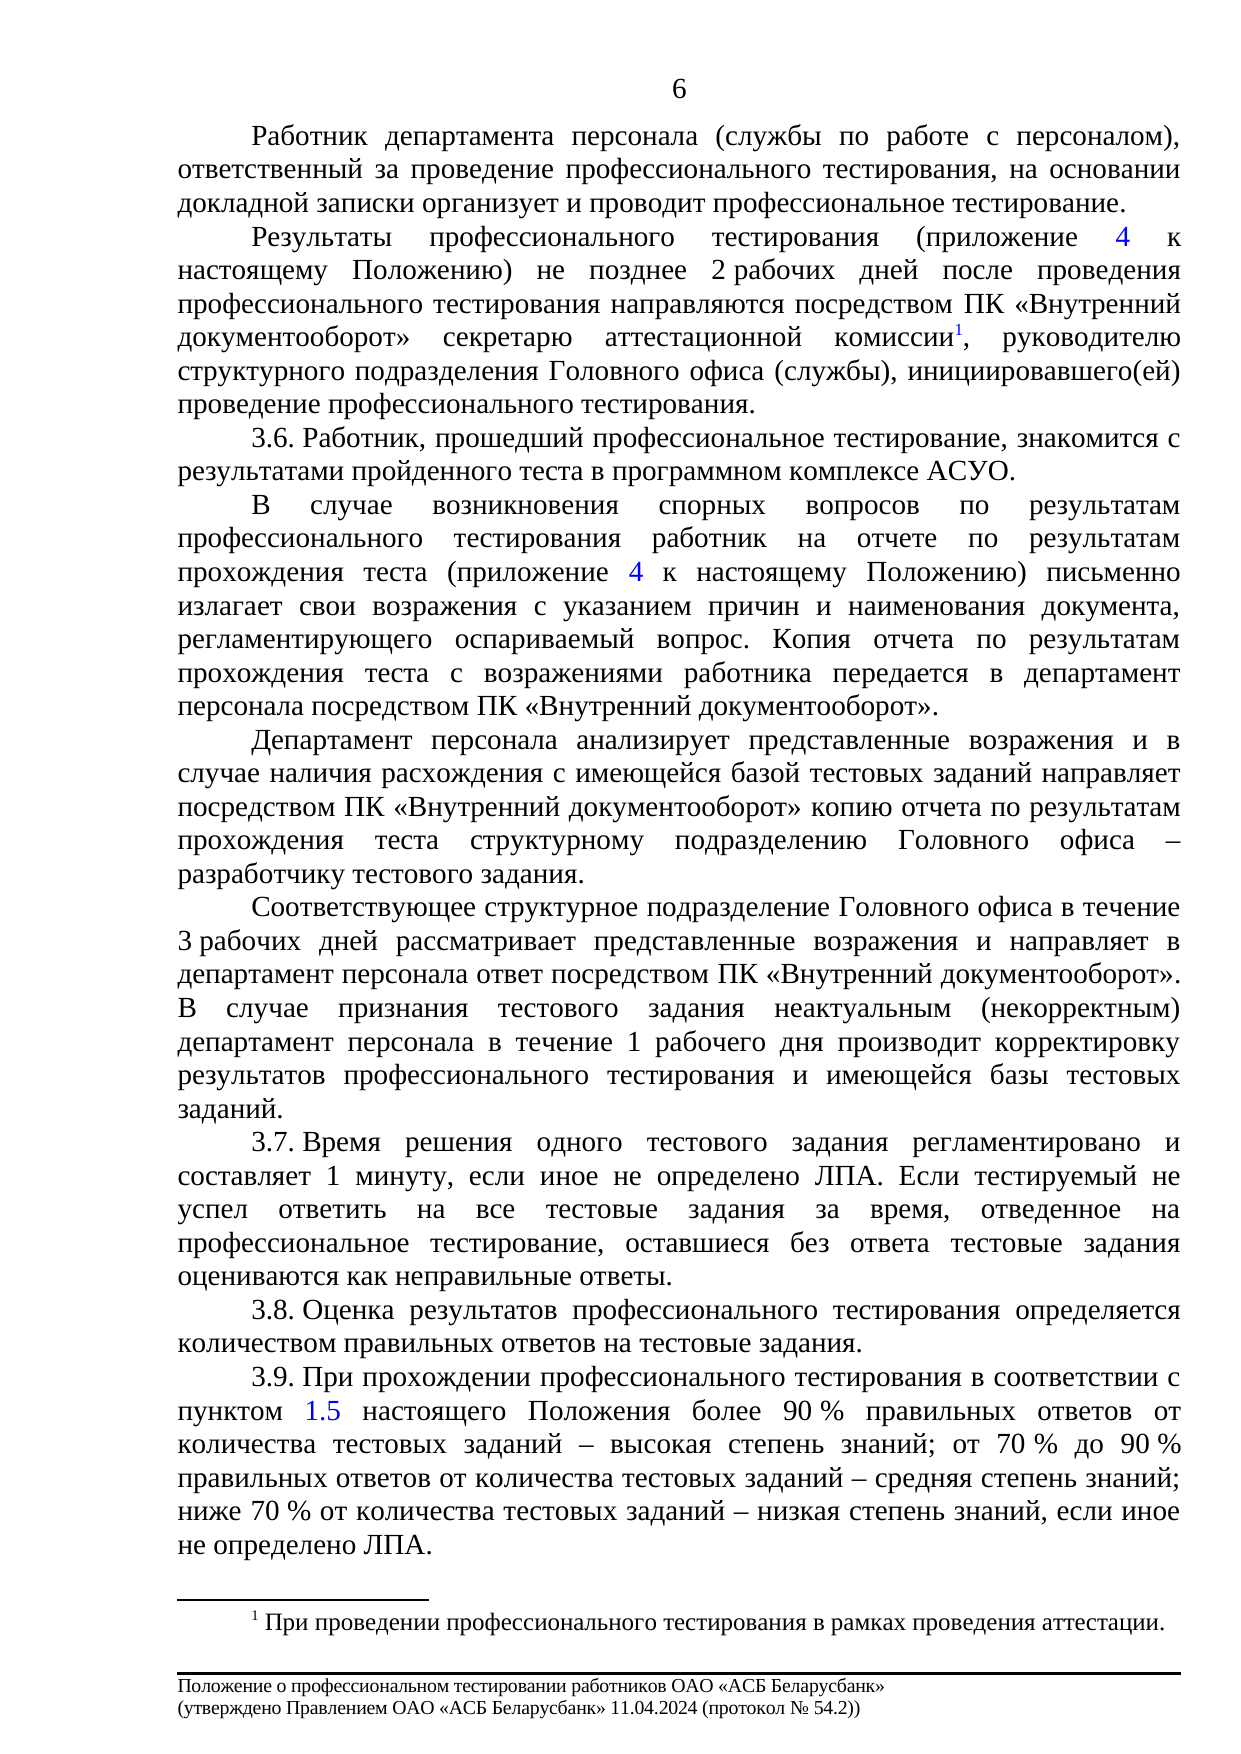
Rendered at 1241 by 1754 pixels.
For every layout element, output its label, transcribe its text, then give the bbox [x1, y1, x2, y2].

text Результаты профессионального тестирования (приложение 4 к настоящему Положению) не позднее 2 рабочих дней после проведения профессионального тестирования направляются посредством ПК «Внутренний документооборот» секретарю аттестационной комиссии, руководителю структурного подразделения Головного офиса (службы), инициировавшего(ей) проведение профессионального тестирования. [177, 219, 1181, 420]
text Соответствующее структурное подразделение Головного офиса в течение 3 рабочих дней рассматривает представленные возражения и направляет в департамент персонала ответ посредством ПК «Внутренний документооборот». В случае признания тестового задания неактуальным (некорректным) департамент персонала в течение 1 рабочего дня производит корректировку результатов профессионального тестирования и имеющейся базы тестовых заданий. [177, 889, 1181, 1124]
text 3.6. Работник, прошедший профессиональное тестирование, знакомится с результатами пройденного теста в программном комплексе АСУО. [177, 420, 1181, 487]
text В случае возникновения спорных вопросов по результатам профессионального тестирования работник на отчете по результатам прохождения теста (приложение 4 к настоящему Положению) письменно излагает свои возражения с указанием причин и наименования документа, регламентирующего оспариваемый вопрос. Копия отчета по результатам прохождения теста с возражениями работника передается в департамент персонала посредством ПК «Внутренний документооборот». [177, 487, 1181, 722]
text Работник департамента персонала (службы по работе с персоналом), ответственный за проведение профессионального тестирования, на основании докладной записки организует и проводит профессиональное тестирование. [177, 118, 1181, 219]
text 3.9. При прохождении профессионального тестирования в соответствии с пунктом 1.5 настоящего Положения более 90 % правильных ответов от количества тестовых заданий – высокая степень знаний; от 70 % до 90 % правильных ответов от количества тестовых заданий – средняя степень знаний; ниже 70 % от количества тестовых заданий – низкая степень знаний, если иное не определено ЛПА. [177, 1359, 1181, 1560]
text Департамент персонала анализирует представленные возражения и в случае наличия расхождения с имеющейся базой тестовых заданий направляет посредством ПК «Внутренний документооборот» копию отчета по результатам прохождения теста структурному подразделению Головного офиса – разработчику тестового задания. [177, 722, 1181, 889]
text 3.7. Время решения одного тестового задания регламентировано и составляет 1 минуту, если иное не определено ЛПА. Если тестируемый не успел ответить на все тестовые задания за время, отведенное на профессиональное тестирование, оставшиеся без ответа тестовые задания оцениваются как неправильные ответы. [177, 1124, 1181, 1292]
text 3.8. Оценка результатов профессионального тестирования определяется количеством правильных ответов на тестовые задания. [177, 1292, 1181, 1359]
